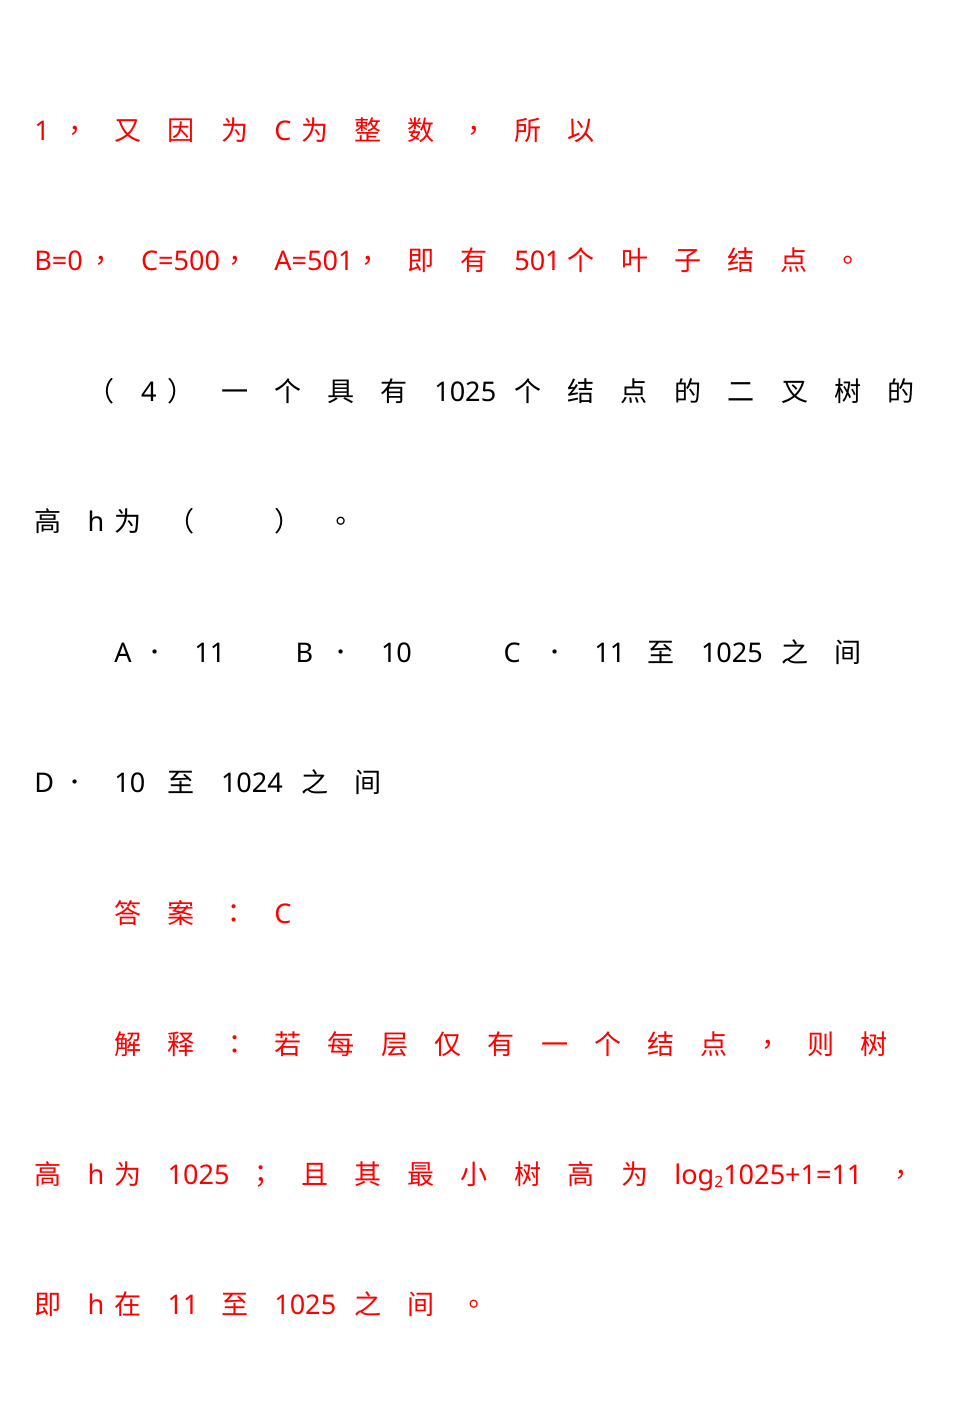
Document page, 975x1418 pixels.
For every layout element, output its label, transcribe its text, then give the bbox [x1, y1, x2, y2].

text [34, 97, 941, 292]
text （4）一个具有1025个结点的二叉树的高h为（ ）。 [34, 358, 941, 553]
text 答案：C [34, 880, 941, 945]
text 解释：若每层仅有一个结点，则树高h为1025；且其最小树高为log21025+1=11，即h在11至1025之间。 [34, 1011, 941, 1336]
text A．11 B．10 C．11至1025之间 D．10至1024之间 [34, 619, 941, 814]
